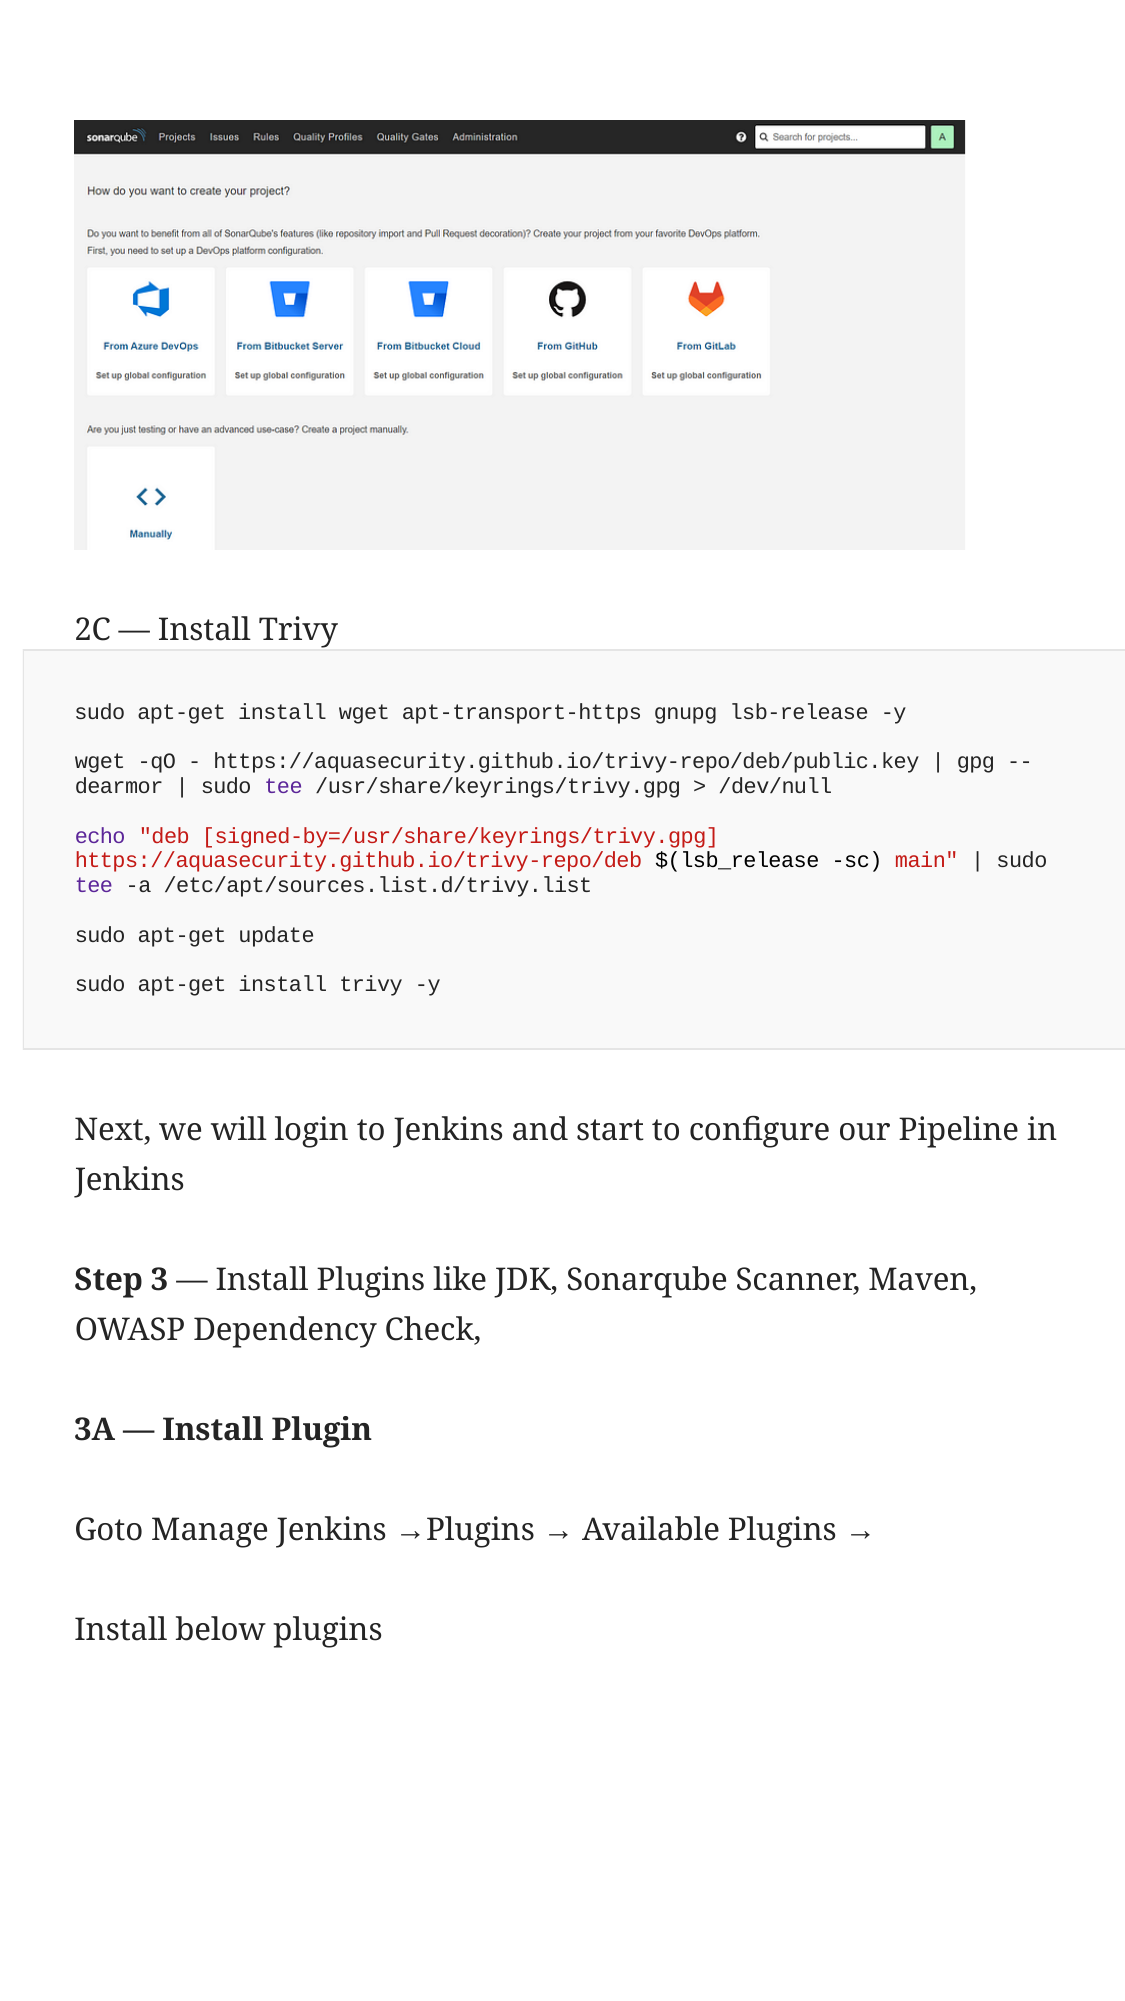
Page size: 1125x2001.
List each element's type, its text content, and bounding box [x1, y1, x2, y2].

text Step 3 — Install Plugins like JDK, Sonarqube Scanner, Maven, OWASP Dependency Check, [74, 1250, 1090, 1350]
text Goto Manage Jenkins →Plugins → Available Plugins → [74, 1500, 1090, 1550]
text Install below plugins [74, 1600, 1090, 1650]
text 3A — Install Plugin [74, 1400, 1090, 1450]
text Next, we will login to Jenkins and start to configure our Pipeline in Jenkins [74, 1100, 1090, 1200]
picture [74, 120, 966, 550]
text sudo apt-get install wget apt-transport-https gnupg lsb-release -y wget -qO - https://aquasecurity.github.io/trivy-repo/deb/public.key | gpg --dearmor | sudo tee /usr/share/keyrings/trivy.gpg > /dev/null echo "deb [signed-by=/usr/share/keyrings/trivy.gpg] https://aquasecurity.github.io/trivy-repo/deb $(lsb_release -sc) main" | sudo tee -a /etc/apt/sources.list.d/trivy.list sudo apt-get update sudo apt-get install trivy -y [24, 651, 1125, 1048]
text 2C — Install Trivy [74, 599, 1090, 649]
